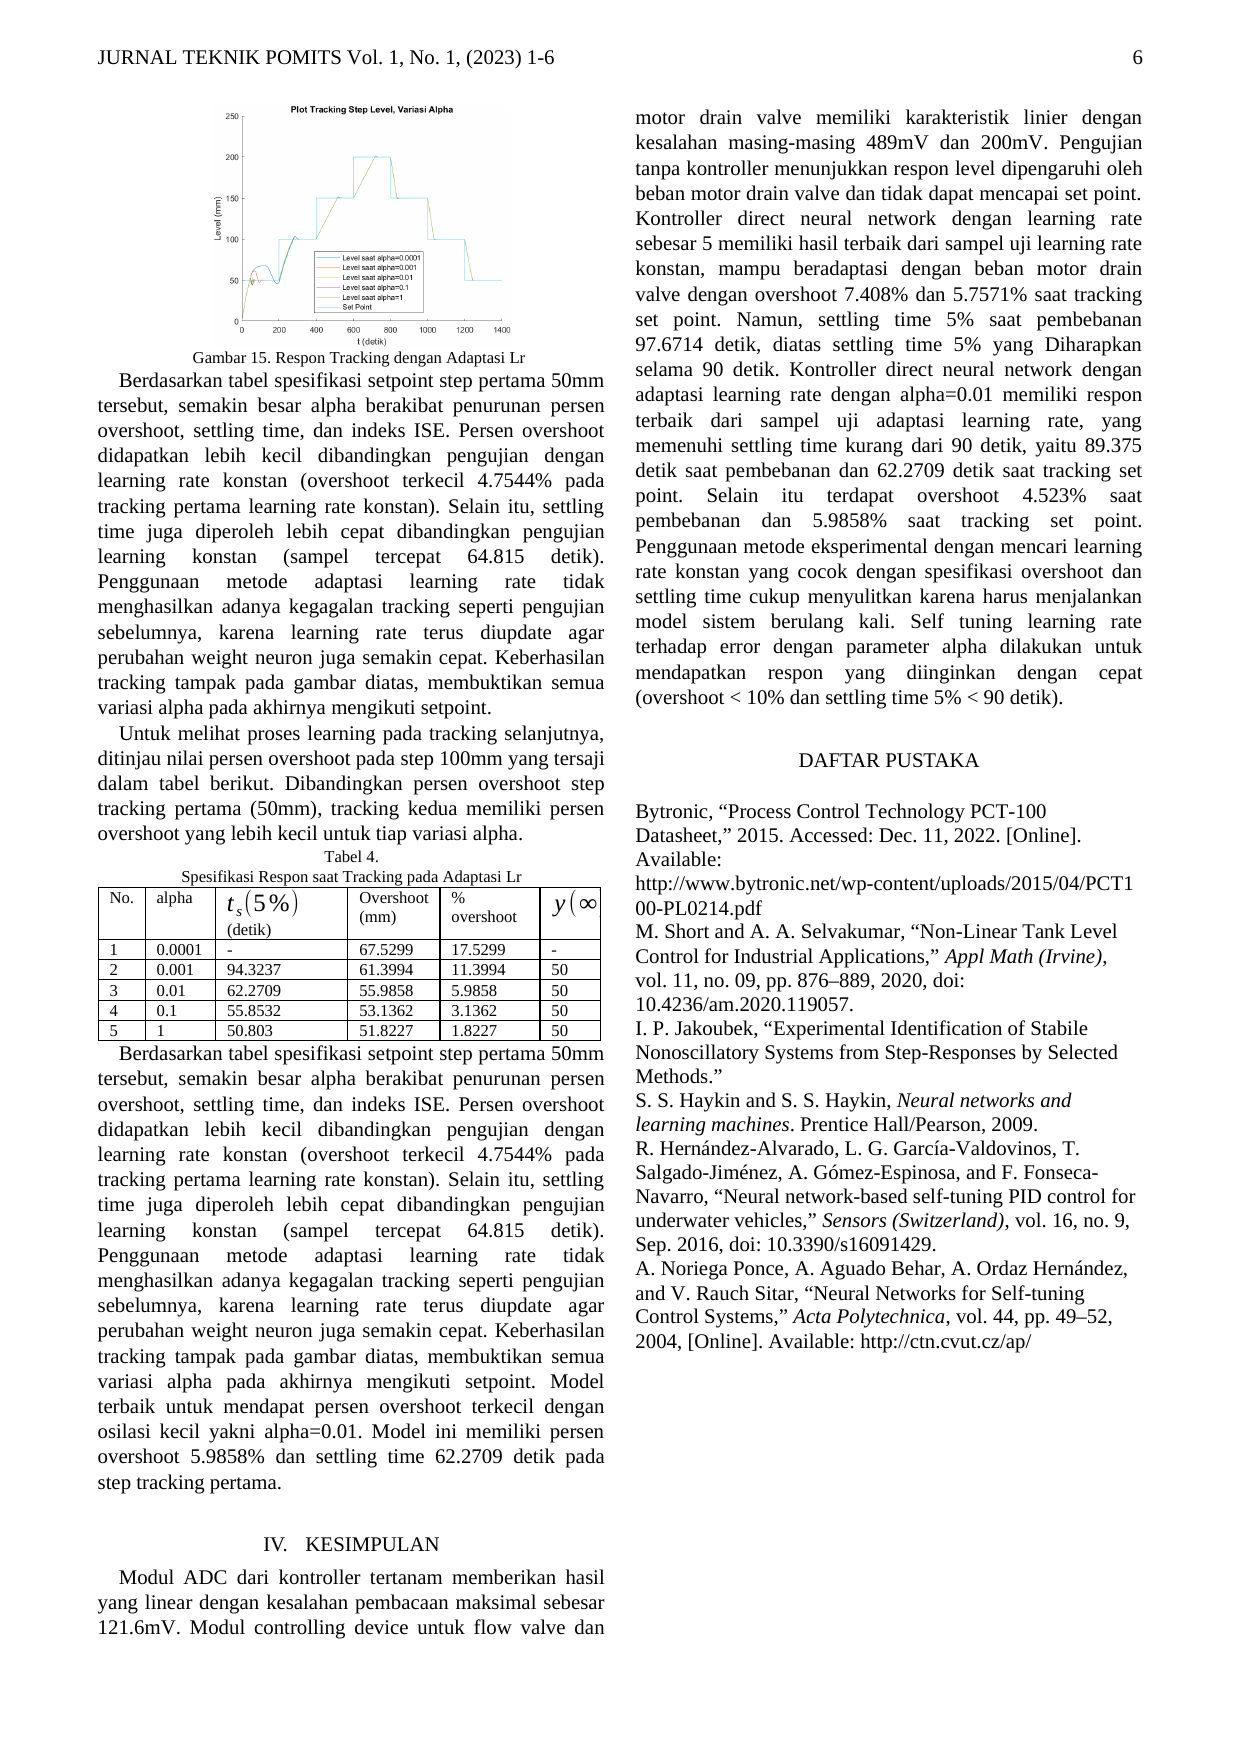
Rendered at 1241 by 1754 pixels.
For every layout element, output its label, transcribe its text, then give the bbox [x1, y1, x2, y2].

table_header % overshoot [441, 888, 539, 939]
table_cell 17.5299 [441, 940, 539, 959]
table_cell 2 [99, 960, 145, 979]
text Berdasarkan tabel spesifikasi setpoint step pertama 50mm tersebut, semakin besar alpha berakibat penurunan persen overshoot, settling time, dan indeks ISE. Persen overshoot didapatkan lebih kecil dibandingkan pengujian dengan learning rate konstan (overshoot terkecil 4.7544% pada tracking pertama learning rate konstan). Selain itu, settling time juga diperoleh lebih cepat dibandingkan pengujian learning konstan (sampel tercepat 64.815 detik). Penggunaan metode adaptasi learning rate tidak menghasilkan adanya kegagalan tracking seperti pengujian sebelumnya, karena learning rate terus diupdate agar perubahan weight neuron juga semakin cepat. Keberhasilan tracking tampak pada gambar diatas, membuktikan semua variasi alpha pada akhirnya mengikuti setpoint. [97, 368, 605, 719]
table_cell 50 [541, 1001, 600, 1020]
table_cell 94.3237 [216, 960, 347, 979]
table_cell 50.803 [216, 1021, 347, 1040]
table_header alpha [146, 888, 215, 939]
table_header (detik) [216, 888, 347, 939]
table_cell 0.01 [146, 980, 215, 999]
subtitle KESIMPULAN [97, 1532, 605, 1556]
table_cell 0.1 [146, 1001, 215, 1020]
table_cell 53.1362 [348, 1001, 439, 1020]
table_cell 11.3994 [441, 960, 539, 979]
table_cell 61.3994 [348, 960, 439, 979]
table_cell 1.8227 [441, 1021, 539, 1040]
table_cell 51.8227 [348, 1021, 439, 1040]
table_cell 0.0001 [146, 940, 215, 959]
table_cell 3 [99, 980, 145, 999]
text DAFTAR PUSTAKA [635, 748, 1143, 772]
picture [213, 105, 511, 347]
table_cell 55.9858 [348, 980, 439, 999]
text Spesifikasi Respon saat Tracking pada Adaptasi Lr [97, 867, 605, 886]
table_cell 50 [541, 960, 600, 979]
table_cell 3.1362 [441, 1001, 539, 1020]
table_cell 50 [541, 1021, 600, 1040]
table_cell 4 [99, 1001, 145, 1020]
table_header Overshoot (mm) [348, 888, 439, 939]
table_cell 5.9858 [441, 980, 539, 999]
table_cell 55.8532 [216, 1001, 347, 1020]
text Modul ADC dari kontroller tertanam memberikan hasil yang linear dengan kesalahan pembacaan maksimal sebesar 121.6mV. Modul controlling device untuk flow valve dan motor drain valve memiliki karakteristik linier dengan kesalahan masing-masing 489mV dan 200mV. Pengujian tanpa kontroller menunjukkan respon level dipengaruhi oleh beban motor drain valve dan tidak dapat mencapai set point. Kontroller direct neural network dengan learning rate sebesar 5 memiliki hasil terbaik dari sampel uji learning rate konstan, mampu beradaptasi dengan beban motor drain valve dengan overshoot 7.408% dan 5.7571% saat tracking set point. Namun, settling time 5% saat pembebanan 97.6714 detik, diatas settling time 5% yang Diharapkan selama 90 detik. Kontroller direct neural network dengan adaptasi learning rate dengan alpha=0.01 memiliki respon terbaik dari sampel uji adaptasi learning rate, yang memenuhi settling time kurang dari 90 detik, yaitu 89.375 detik saat pembebanan dan 62.2709 detik saat tracking set point. Selain itu terdapat overshoot 4.523% saat pembebanan dan 5.9858% saat tracking set point. Penggunaan metode eksperimental dengan mencari learning rate konstan yang cocok dengan spesifikasi overshoot dan settling time cukup menyulitkan karena harus menjalankan model sistem berulang kali. Self tuning learning rate terhadap error dengan parameter alpha dilakukan untuk mendapatkan respon yang diinginkan dengan cepat (overshoot < 10% dan settling time 5% < 90 detik). [635, 105, 1143, 709]
table_cell 67.5299 [348, 940, 439, 959]
table_cell - [541, 940, 600, 959]
table_header [541, 888, 600, 939]
text Untuk melihat proses learning pada tracking selanjutnya, ditinjau nilai persen overshoot pada step 100mm yang tersaji dalam tabel berikut. Dibandingkan persen overshoot step tracking pertama (50mm), tracking kedua memiliki persen overshoot yang lebih kecil untuk tiap variasi alpha. [97, 721, 605, 845]
table_cell 1 [99, 940, 145, 959]
table_cell - [216, 940, 347, 959]
table_cell 0.001 [146, 960, 215, 979]
table_cell 1 [146, 1021, 215, 1040]
table_cell 5 [99, 1021, 145, 1040]
table_cell 50 [541, 980, 600, 999]
text Gambar 15. Respon Tracking dengan Adaptasi Lr [97, 347, 605, 367]
text Tabel 4. [97, 847, 605, 866]
text Berdasarkan tabel spesifikasi setpoint step pertama 50mm tersebut, semakin besar alpha berakibat penurunan persen overshoot, settling time, dan indeks ISE. Persen overshoot didapatkan lebih kecil dibandingkan pengujian dengan learning rate konstan (overshoot terkecil 4.7544% pada tracking pertama learning rate konstan). Selain itu, settling time juga diperoleh lebih cepat dibandingkan pengujian learning konstan (sampel tercepat 64.815 detik). Penggunaan metode adaptasi learning rate tidak menghasilkan adanya kegagalan tracking seperti pengujian sebelumnya, karena learning rate terus diupdate agar perubahan weight neuron juga semakin cepat. Keberhasilan tracking tampak pada gambar diatas, membuktikan semua variasi alpha pada akhirnya mengikuti setpoint. Model terbaik untuk mendapat persen overshoot terkecil dengan osilasi kecil yakni alpha=0.01. Model ini memiliki persen overshoot 5.9858% dan settling time 62.2709 detik pada step tracking pertama. [97, 1041, 605, 1494]
table_cell 62.2709 [216, 980, 347, 999]
table_header No. [99, 888, 145, 939]
